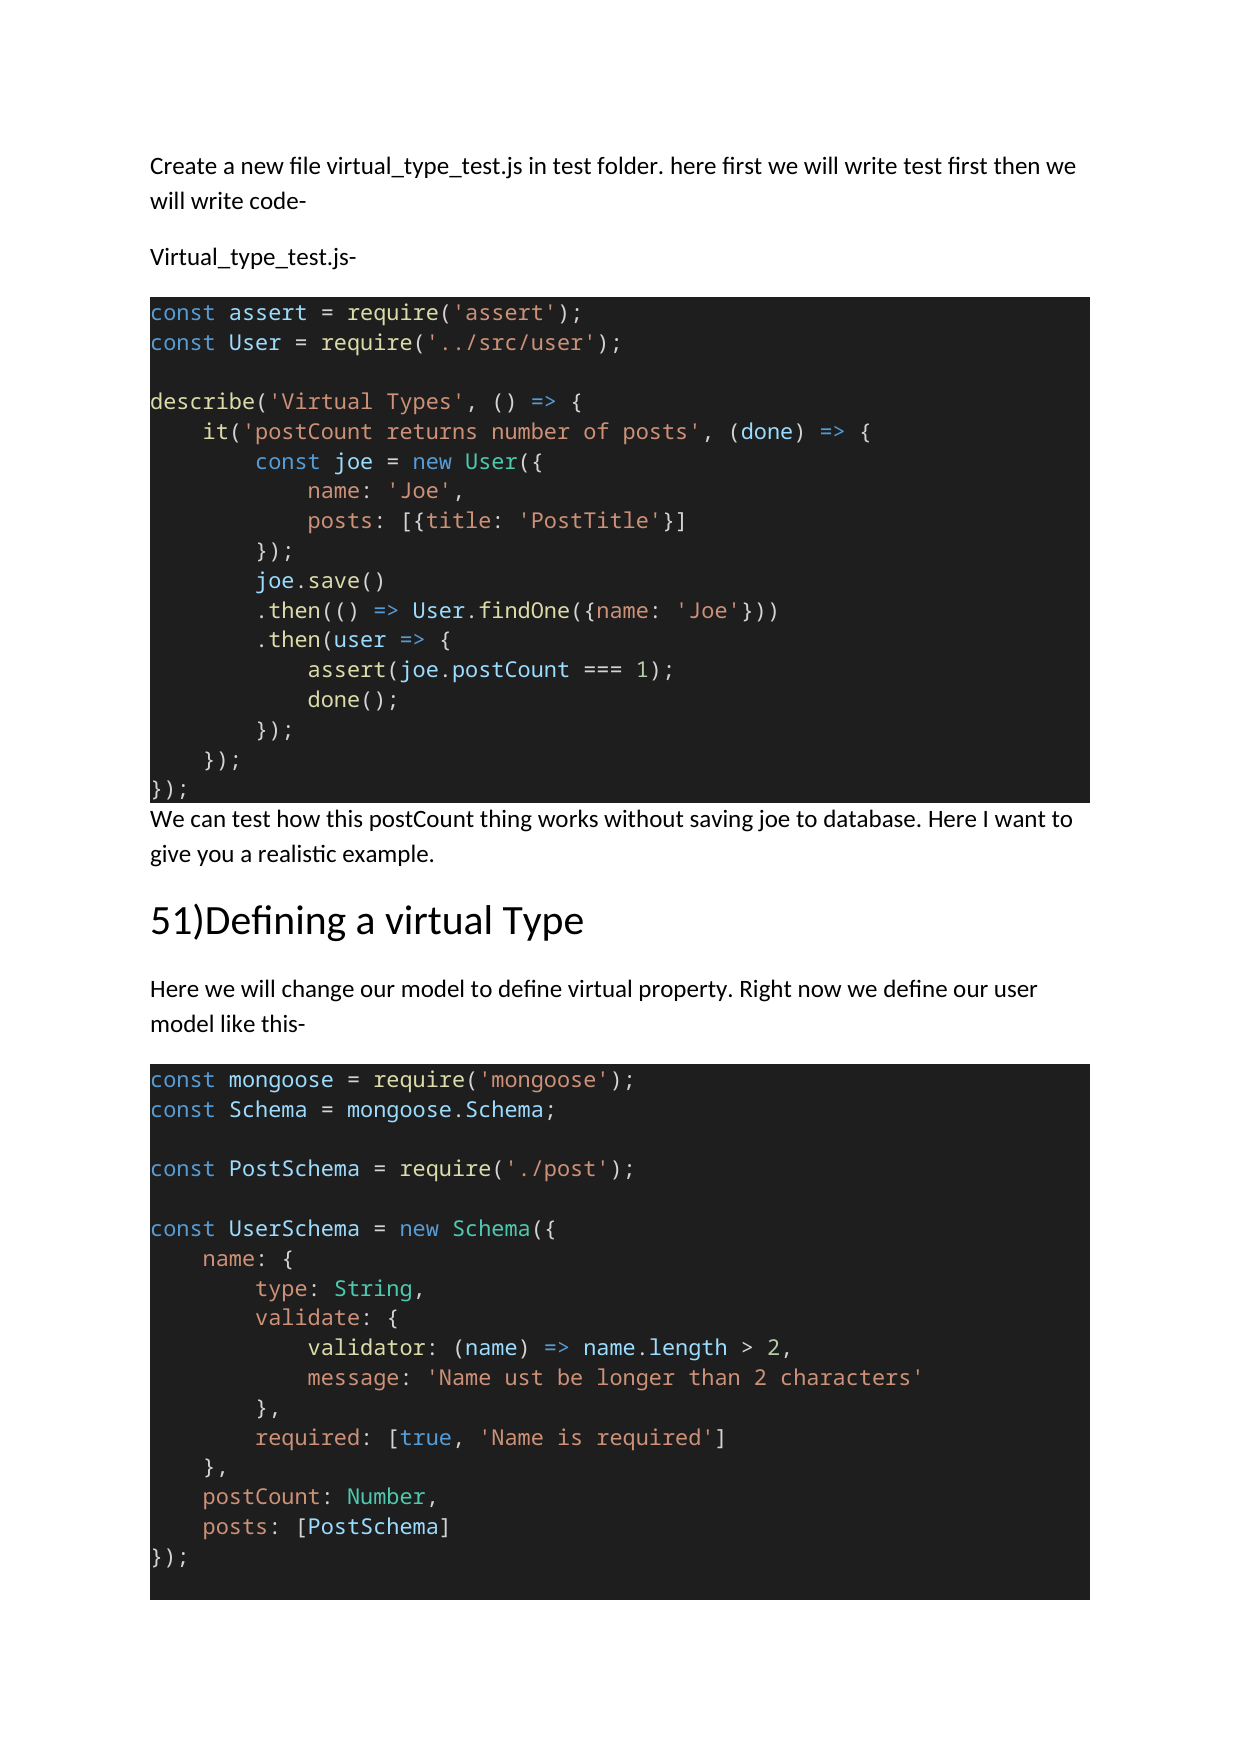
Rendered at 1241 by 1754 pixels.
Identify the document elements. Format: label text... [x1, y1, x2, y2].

text Create a new file virtual_type_test.js in test folder. here first we will write test first then we will write code- [150, 150, 1090, 216]
text done(); [150, 684, 1090, 714]
text }); [150, 535, 1090, 565]
text const mongoose = require('mongoose'); [150, 1064, 1090, 1094]
text .then(user => { [150, 624, 1090, 654]
text Virtual_type_test.js- [150, 241, 1090, 271]
text }); [150, 1541, 1090, 1571]
text it('postCount returns number of posts', (done) => { [150, 416, 1090, 446]
text assert(joe.postCount === 1); [150, 654, 1090, 684]
text }); [150, 743, 1090, 773]
text We can test how this postCount thing works without saving joe to database. Here I want to give you a realistic example. [150, 803, 1090, 869]
text const Schema = mongoose.Schema; [150, 1094, 1090, 1124]
text message: 'Name ust be longer than 2 characters' [150, 1362, 1090, 1392]
text required: [true, 'Name is required'] [150, 1422, 1090, 1451]
text const joe = new User({ [150, 446, 1090, 475]
text name: 'Joe', [150, 475, 1090, 505]
text joe.save() [150, 565, 1090, 594]
text }, [150, 1392, 1090, 1422]
text const PostSchema = require('./post'); [150, 1153, 1090, 1183]
text }, [150, 1451, 1090, 1481]
text postCount: Number, [150, 1481, 1090, 1511]
text validator: (name) => name.length > 2, [150, 1332, 1090, 1362]
text validate: { [150, 1302, 1090, 1332]
text posts: [{title: 'PostTitle'}] [150, 505, 1090, 535]
text name: { [150, 1243, 1090, 1273]
text 51)Defining a virtual Type [150, 894, 1090, 945]
text }); [150, 773, 1090, 803]
text type: String, [150, 1273, 1090, 1302]
text Here we will change our model to define virtual property. Right now we define our user model like this- [150, 973, 1090, 1039]
text }); [150, 714, 1090, 743]
text const User = require('../src/user'); [150, 326, 1090, 356]
text posts: [PostSchema] [150, 1511, 1090, 1541]
text describe('Virtual Types', () => { [150, 386, 1090, 416]
text .then(() => User.findOne({name: 'Joe'})) [150, 594, 1090, 624]
text const assert = require('assert'); [150, 297, 1090, 326]
text const UserSchema = new Schema({ [150, 1213, 1090, 1243]
